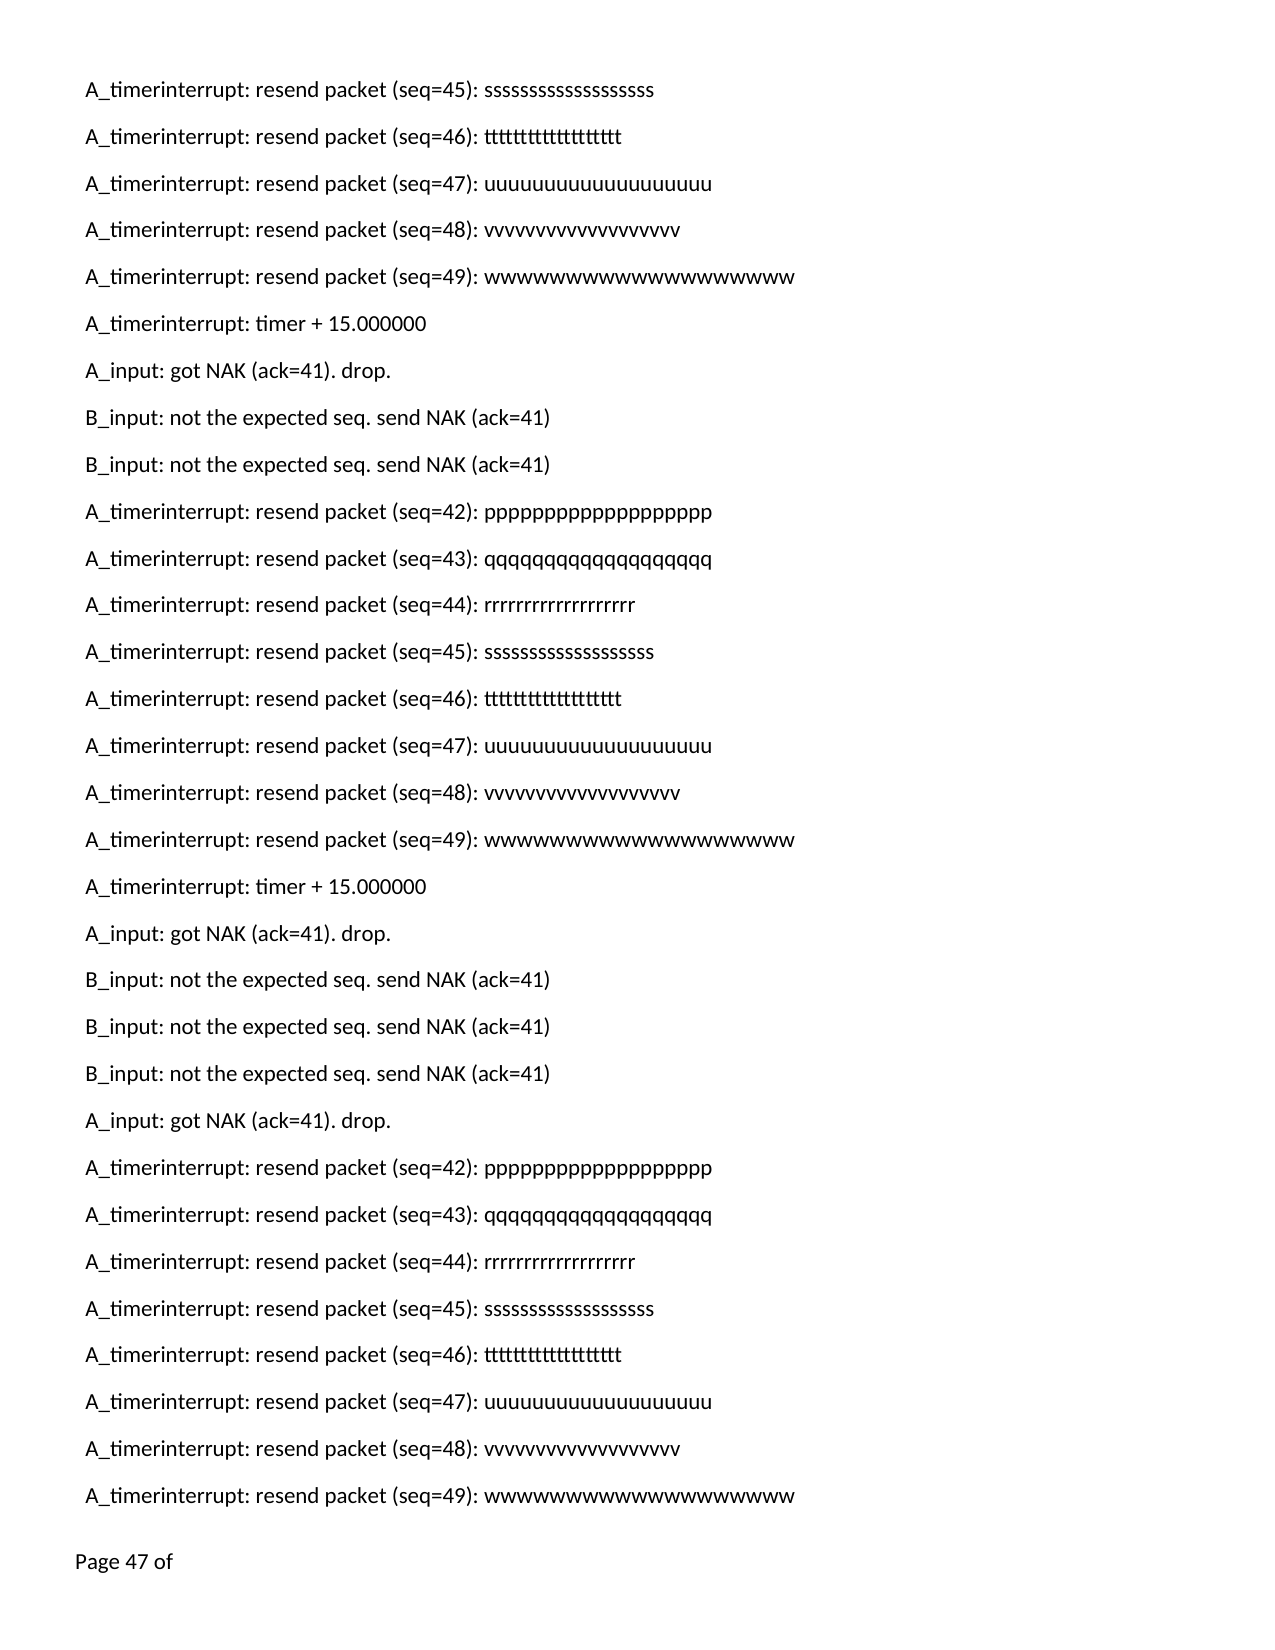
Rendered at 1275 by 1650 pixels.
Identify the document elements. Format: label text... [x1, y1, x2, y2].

text A_timerinterrupt: resend packet (seq=47): uuuuuuuuuuuuuuuuuuu [75, 169, 1200, 197]
text A_timerinterrupt: resend packet (seq=48): vvvvvvvvvvvvvvvvvvv [75, 216, 1200, 244]
text A_timerinterrupt: resend packet (seq=46): ttttttttttttttttttt [75, 684, 1200, 712]
text A_timerinterrupt: resend packet (seq=42): ppppppppppppppppppp [75, 497, 1200, 525]
text A_timerinterrupt: resend packet (seq=48): vvvvvvvvvvvvvvvvvvv [75, 1434, 1200, 1462]
text A_timerinterrupt: resend packet (seq=47): uuuuuuuuuuuuuuuuuuu [75, 1387, 1200, 1416]
text A_timerinterrupt: resend packet (seq=47): uuuuuuuuuuuuuuuuuuu [75, 731, 1200, 759]
text A_input: got NAK (ack=41). drop. [75, 919, 1200, 947]
text A_timerinterrupt: resend packet (seq=44): rrrrrrrrrrrrrrrrrrr [75, 1247, 1200, 1275]
text A_timerinterrupt: resend packet (seq=49): wwwwwwwwwwwwwwwwwww [75, 825, 1200, 853]
text B_input: not the expected seq. send NAK (ack=41) [75, 1012, 1200, 1041]
text A_timerinterrupt: resend packet (seq=42): ppppppppppppppppppp [75, 1153, 1200, 1181]
text B_input: not the expected seq. send NAK (ack=41) [75, 450, 1200, 478]
text B_input: not the expected seq. send NAK (ack=41) [75, 403, 1200, 431]
text A_timerinterrupt: resend packet (seq=46): ttttttttttttttttttt [75, 1341, 1200, 1369]
text B_input: not the expected seq. send NAK (ack=41) [75, 966, 1200, 994]
text A_timerinterrupt: resend packet (seq=49): wwwwwwwwwwwwwwwwwww [75, 1481, 1200, 1509]
text A_timerinterrupt: resend packet (seq=43): qqqqqqqqqqqqqqqqqqq [75, 544, 1200, 572]
text A_timerinterrupt: resend packet (seq=46): ttttttttttttttttttt [75, 122, 1200, 150]
text A_timerinterrupt: resend packet (seq=43): qqqqqqqqqqqqqqqqqqq [75, 1200, 1200, 1228]
text A_timerinterrupt: resend packet (seq=44): rrrrrrrrrrrrrrrrrrr [75, 591, 1200, 619]
text A_timerinterrupt: timer + 15.000000 [75, 872, 1200, 900]
text A_timerinterrupt: resend packet (seq=49): wwwwwwwwwwwwwwwwwww [75, 262, 1200, 291]
text A_timerinterrupt: resend packet (seq=45): sssssssssssssssssss [75, 75, 1200, 103]
text A_timerinterrupt: resend packet (seq=45): sssssssssssssssssss [75, 1294, 1200, 1322]
text A_timerinterrupt: timer + 15.000000 [75, 309, 1200, 337]
text A_timerinterrupt: resend packet (seq=45): sssssssssssssssssss [75, 637, 1200, 666]
text B_input: not the expected seq. send NAK (ack=41) [75, 1059, 1200, 1087]
text A_input: got NAK (ack=41). drop. [75, 1106, 1200, 1134]
text A_input: got NAK (ack=41). drop. [75, 356, 1200, 384]
text A_timerinterrupt: resend packet (seq=48): vvvvvvvvvvvvvvvvvvv [75, 778, 1200, 806]
